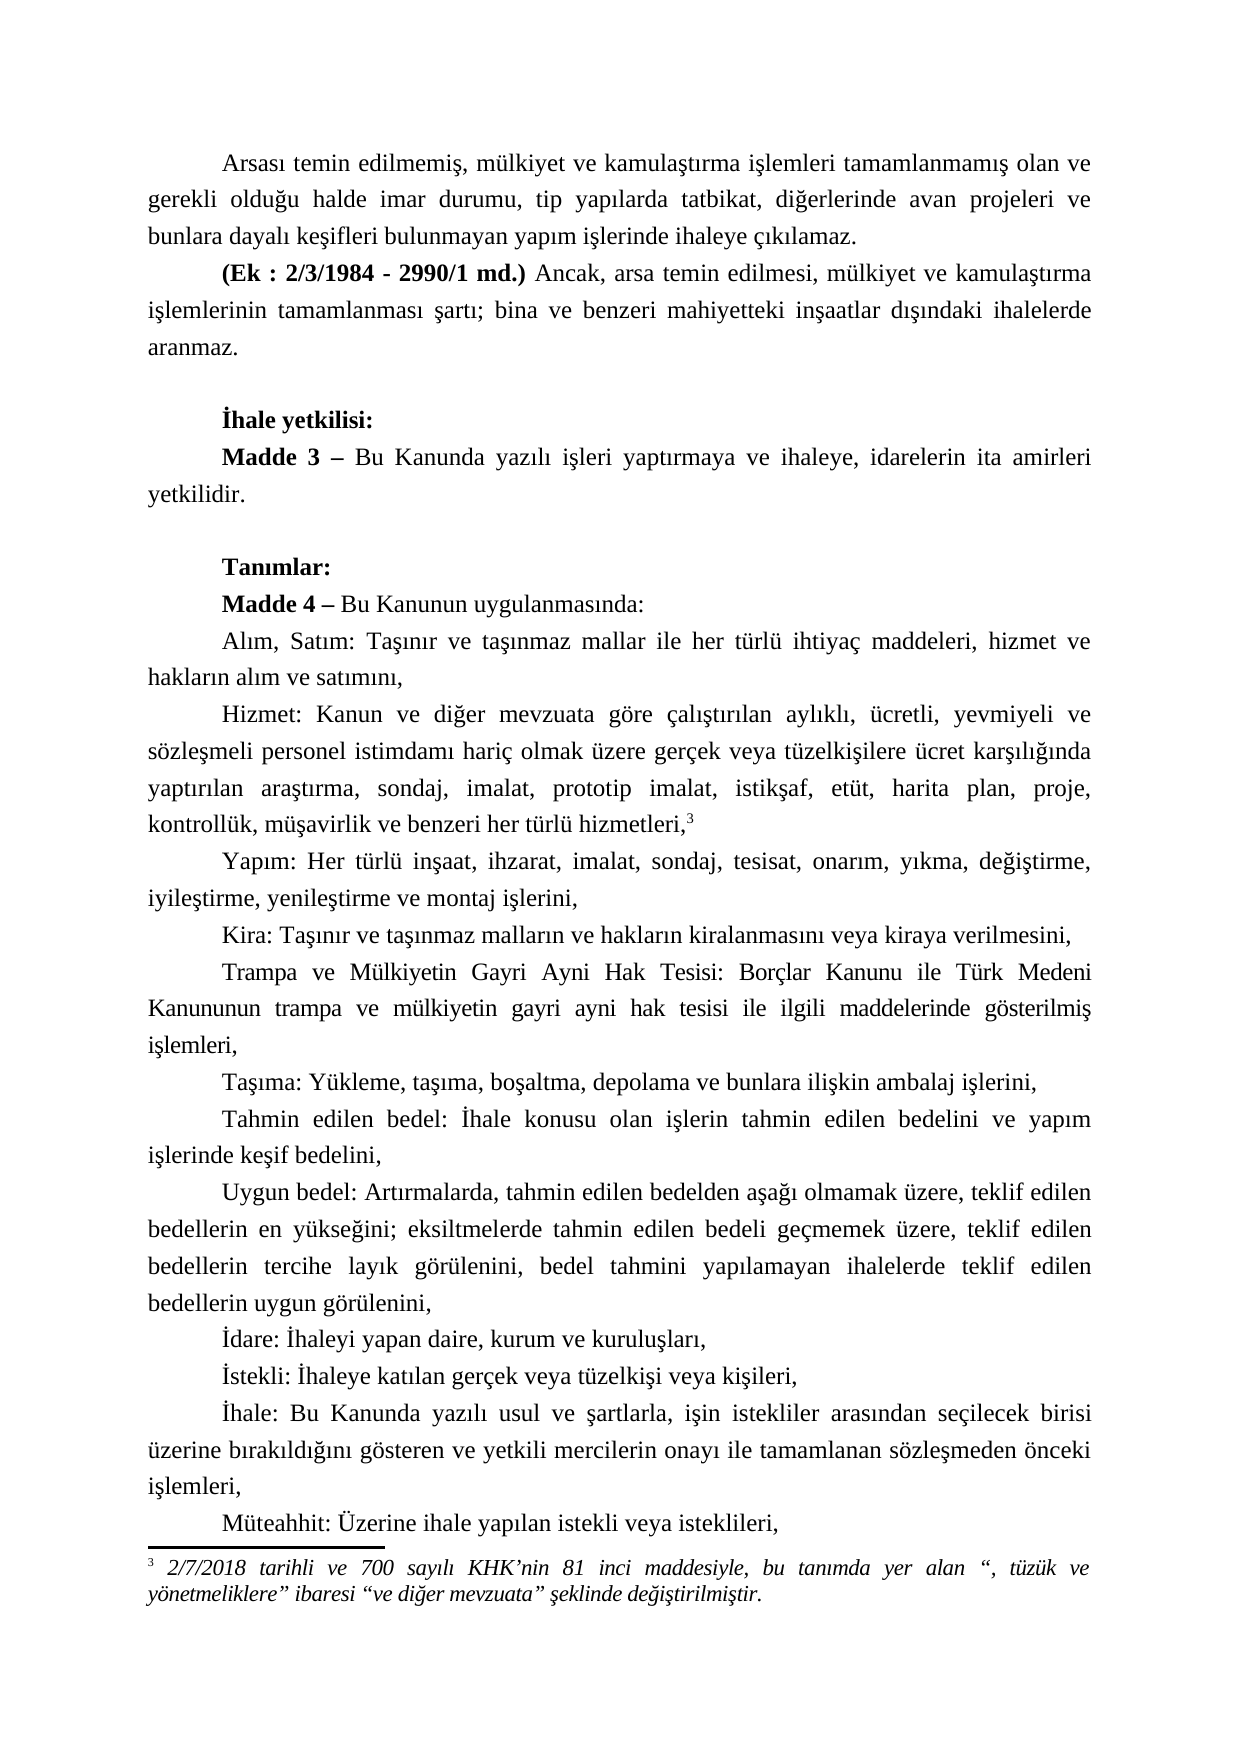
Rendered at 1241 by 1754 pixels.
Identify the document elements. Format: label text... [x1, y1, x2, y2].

text Hizmet: Kanun ve diğer mevzuata göre çalıştırılan aylıklı, ücretli, yevmiyeli ve sözleşmeli personel istimdamı hariç olmak üzere gerçek veya tüzelkişilere ücret karşılığında yaptırılan araştırma, sondaj, imalat, prototip imalat, istikşaf, etüt, harita plan, proje, kontrollük, müşavirlik ve benzeri her türlü hizmetleri, [148, 699, 1092, 838]
text Alım, Satım: Taşınır ve taşınmaz mallar ile her türlü ihtiyaç maddeleri, hizmet ve hakların alım ve satımını, [148, 626, 1092, 691]
text İdare: İhaleyi yapan daire, kurum ve kuruluşları, [148, 1324, 1092, 1353]
text Müteahhit: Üzerine ihale yapılan istekli veya isteklileri, [148, 1508, 1092, 1537]
text Kira: Taşınır ve taşınmaz malların ve hakların kiralanmasını veya kiraya verilmesini, [148, 920, 1092, 949]
text Madde 3 – Bu Kanunda yazılı işleri yaptırmaya ve ihaleye, idarelerin ita amirleri yetkilidir. [148, 442, 1092, 507]
text Tanımlar: [148, 552, 1092, 581]
text İhale yetkilisi: [148, 405, 1092, 434]
text Arsası temin edilmemiş, mülkiyet ve kamulaştırma işlemleri tamamlanmamış olan ve gerekli olduğu halde imar durumu, tip yapılarda tatbikat, diğerlerinde avan projeleri ve bunlara dayalı keşifleri bulunmayan yapım işlerinde ihaleye çıkılamaz. [148, 148, 1092, 250]
text İstekli: İhaleye katılan gerçek veya tüzelkişi veya kişileri, [148, 1361, 1092, 1390]
text İhale: Bu Kanunda yazılı usul ve şartlarla, işin istekliler arasından seçilecek birisi üzerine bırakıldığını gösteren ve yetkili mercilerin onayı ile tamamlanan sözleşmeden önceki işlemleri, [148, 1398, 1092, 1500]
text Tahmin edilen bedel: İhale konusu olan işlerin tahmin edilen bedelini ve yapım işlerinde keşif bedelini, [148, 1104, 1092, 1169]
text Yapım: Her türlü inşaat, ihzarat, imalat, sondaj, tesisat, onarım, yıkma, değiştirme, iyileştirme, yenileştirme ve montaj işlerini, [148, 846, 1092, 912]
text (Ek : 2/3/1984 - 2990/1 md.) Ancak, arsa temin edilmesi, mülkiyet ve kamulaştırma işlemlerinin tamamlanması şartı; bina ve benzeri mahiyetteki inşaatlar dışındaki ihalelerde aranmaz. [148, 258, 1092, 360]
text Uygun bedel: Artırmalarda, tahmin edilen bedelden aşağı olmamak üzere, teklif edilen bedellerin en yükseğini; eksiltmelerde tahmin edilen bedeli geçmemek üzere, teklif edilen bedellerin tercihe layık görülenini, bedel tahmini yapılamayan ihalelerde teklif edilen bedellerin uygun görülenini, [148, 1177, 1092, 1316]
text Madde 4 – Bu Kanunun uygulanmasında: [148, 589, 1092, 618]
text Trampa ve Mülkiyetin Gayri Ayni Hak Tesisi: Borçlar Kanunu ile Türk Medeni Kanununun trampa ve mülkiyetin gayri ayni hak tesisi ile ilgili maddelerinde gösterilmiş işlemleri, [148, 957, 1092, 1059]
text Taşıma: Yükleme, taşıma, boşaltma, depolama ve bunlara ilişkin ambalaj işlerini, [148, 1067, 1092, 1096]
